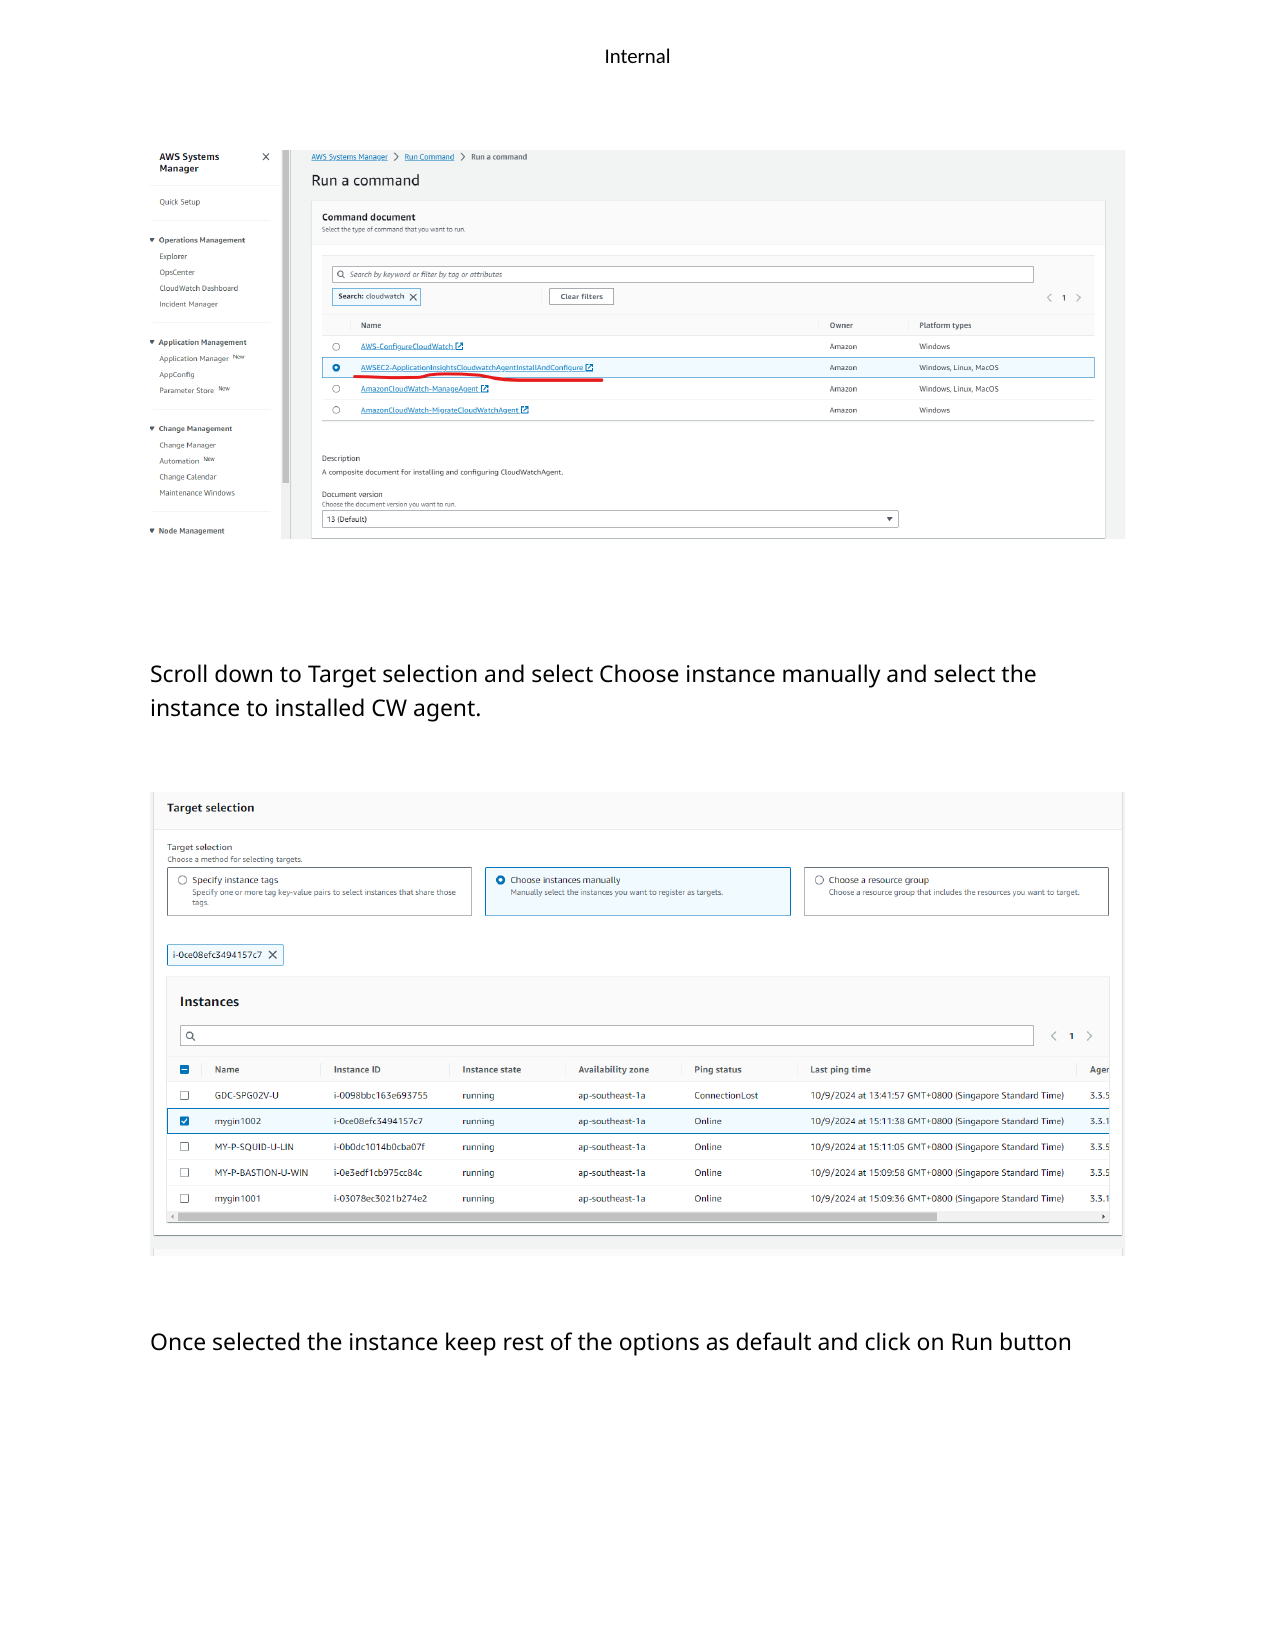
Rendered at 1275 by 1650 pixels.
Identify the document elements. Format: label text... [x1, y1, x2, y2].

picture [150, 150, 1125, 539]
text Once selected the instance keep rest of the options as default and click on Run button [150, 1326, 1125, 1357]
text Scroll down to Target selection and select Choose instance manually and select the instance to installed CW agent. [150, 658, 1125, 723]
picture [150, 792, 1125, 1256]
